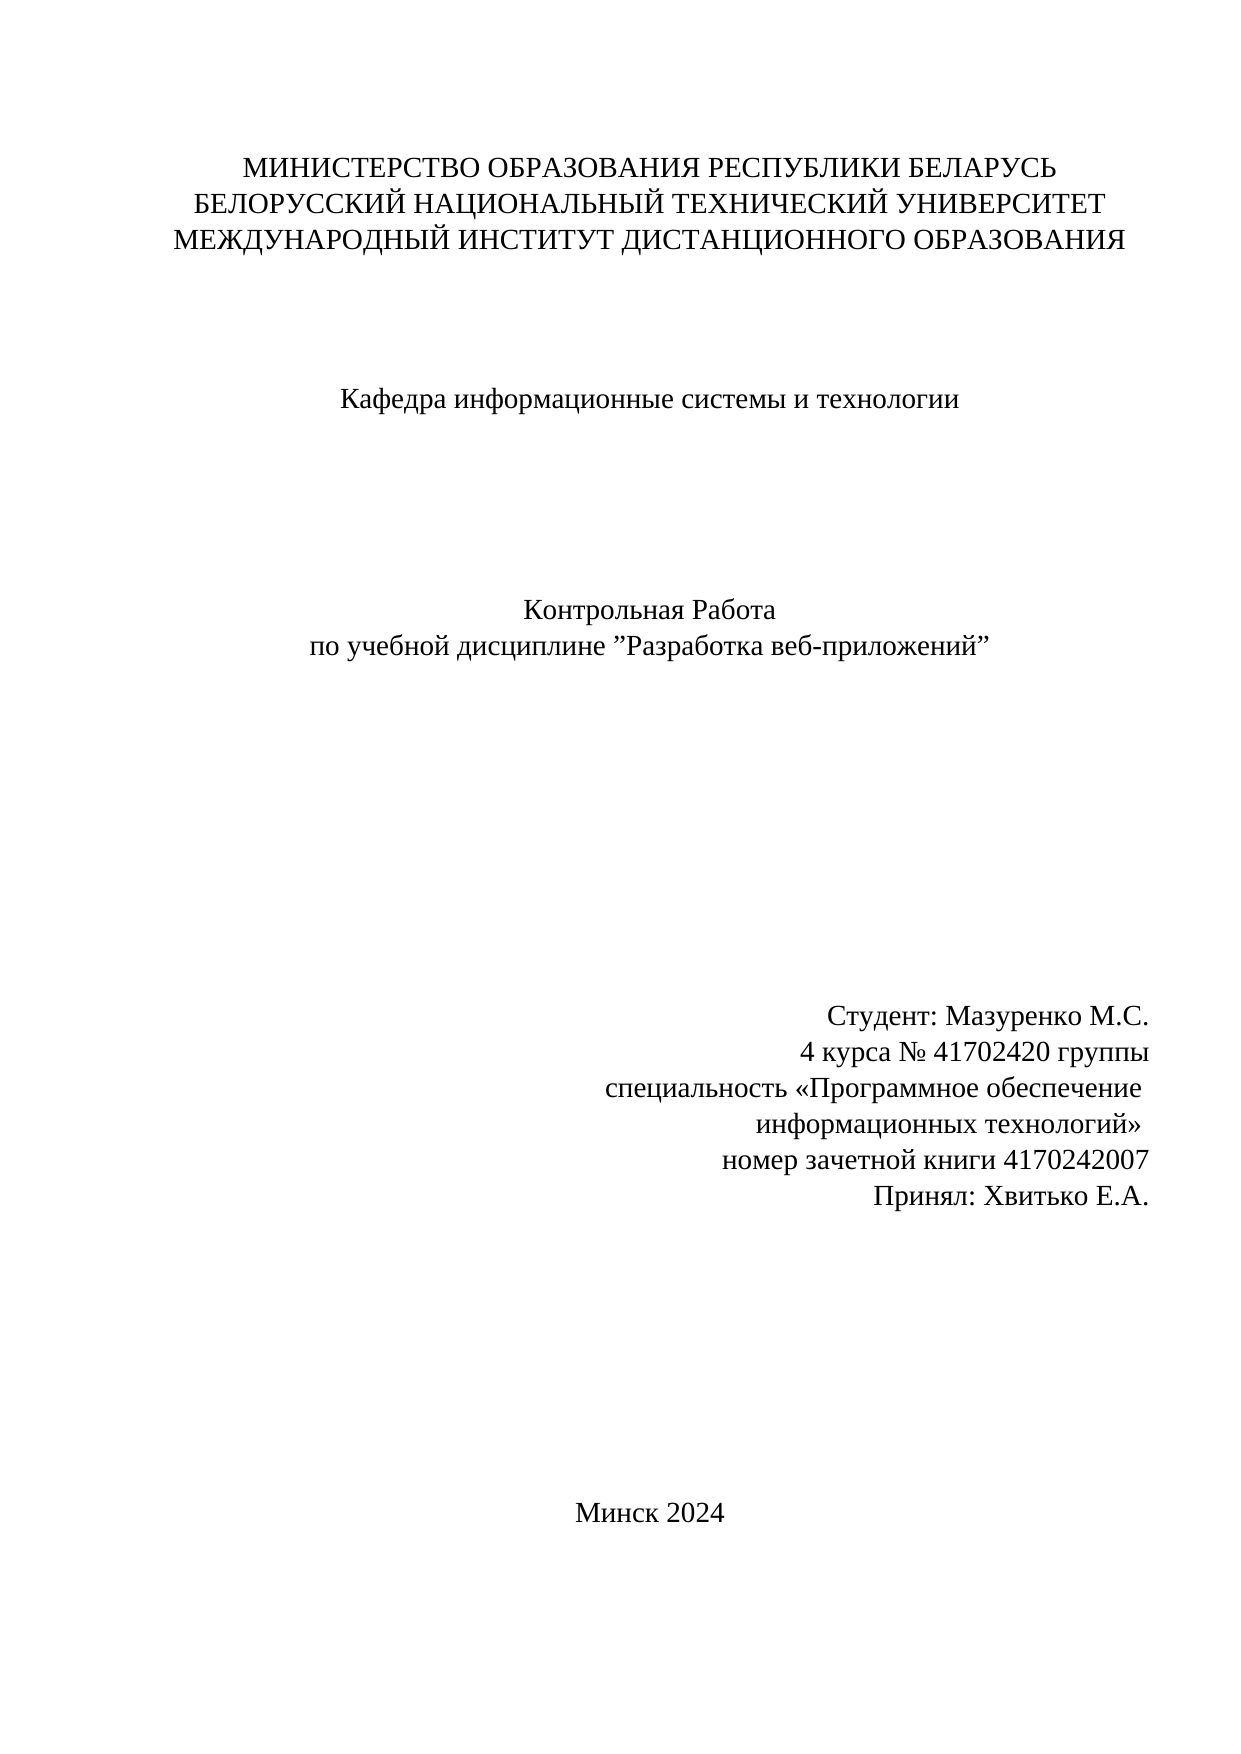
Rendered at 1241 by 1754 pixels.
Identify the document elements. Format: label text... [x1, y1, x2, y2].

text Контрольная Работа по учебной дисциплине ”Разработка веб-приложений” [150, 592, 1149, 662]
text МИНИСТЕРСТВО ОБРАЗОВАНИЯ РЕСПУБЛИКИ БЕЛАРУСЬ БЕЛОРУССКИЙ НАЦИОНАЛЬНЫЙ ТЕХНИЧЕСКИЙ УНИВЕРСИТЕТ МЕЖДУНАРОДНЫЙ ИНСТИТУТ ДИСТАНЦИОННОГО ОБРАЗОВАНИЯ [150, 150, 1149, 256]
text Минск 2024 [150, 1495, 1149, 1529]
text Кафедра информационные системы и технологии [150, 381, 1149, 414]
text Студент: Мазуренко М.С. 4 курса № 41702420 группы специальность «Программное обеспечение информационных технологий» номер зачетной книги 4170242007 Принял: Хвитько Е.А. [150, 998, 1149, 1212]
